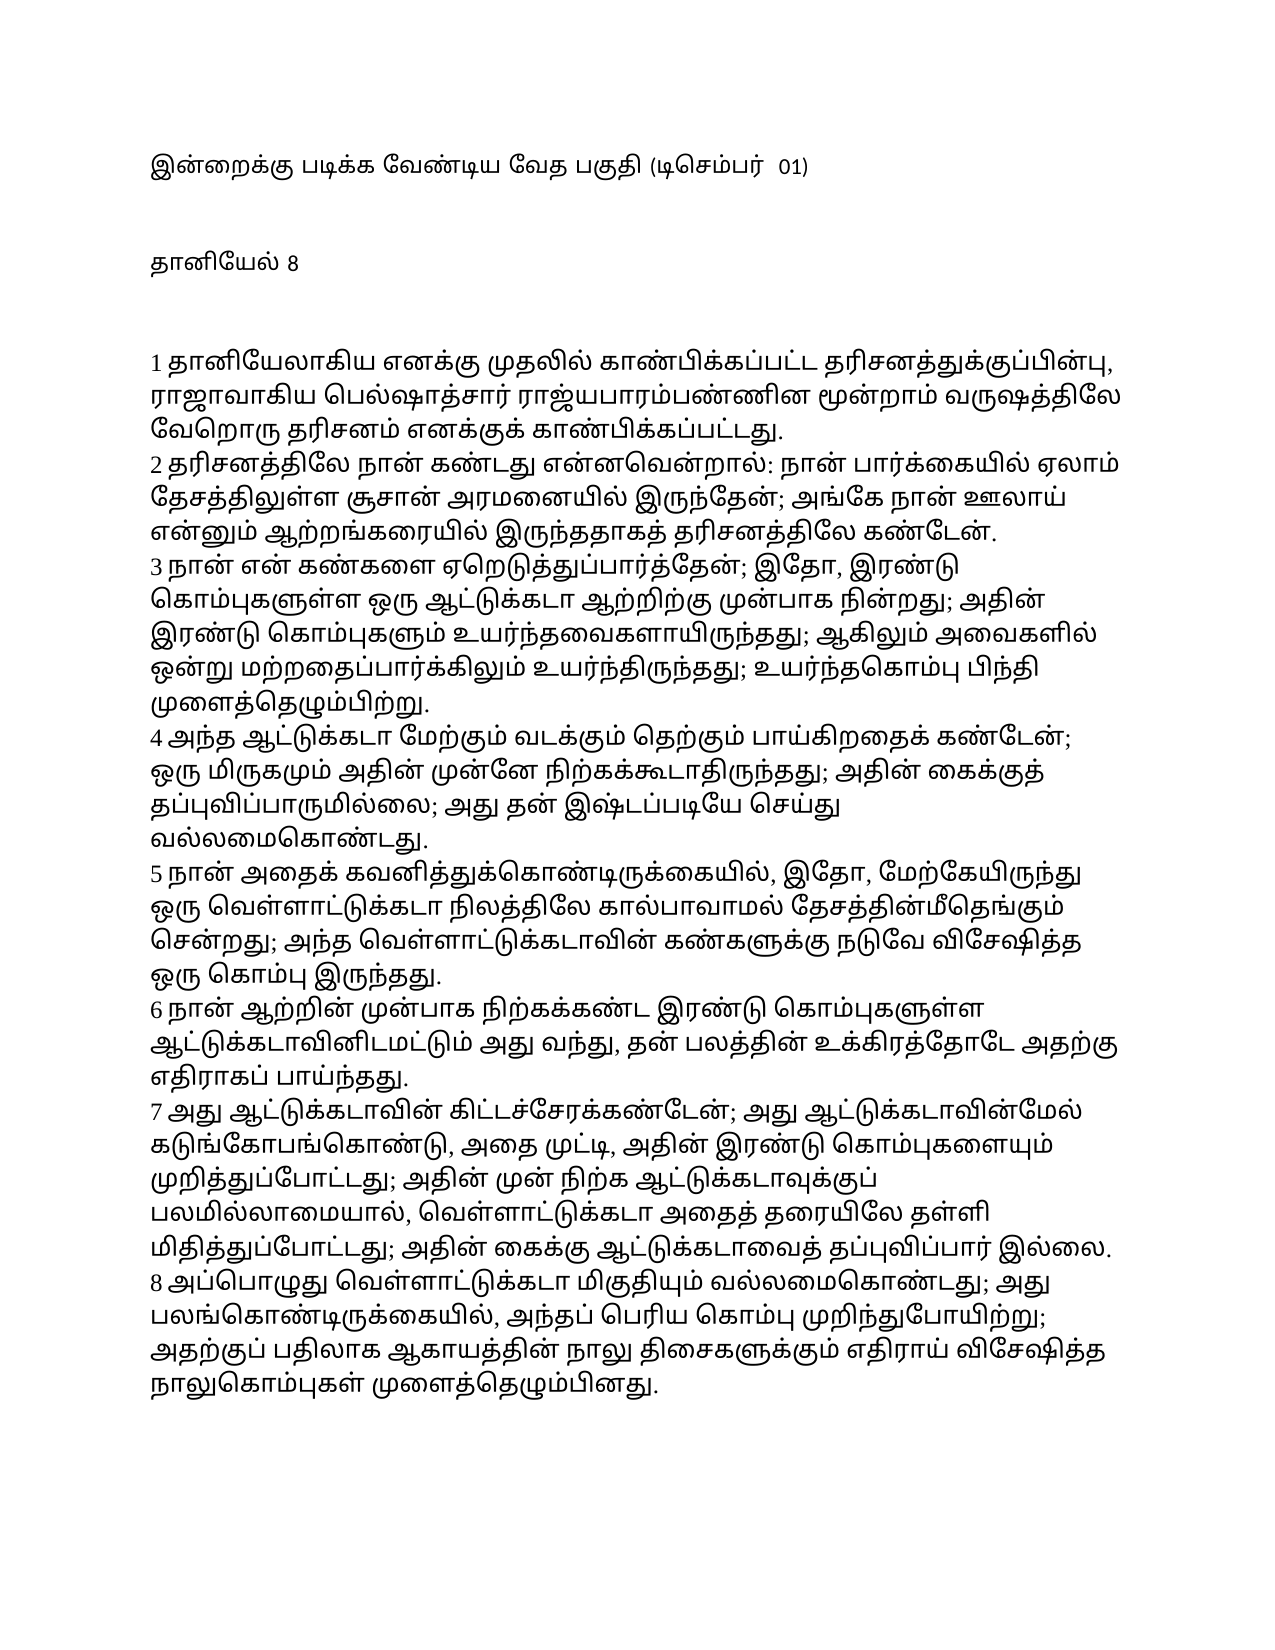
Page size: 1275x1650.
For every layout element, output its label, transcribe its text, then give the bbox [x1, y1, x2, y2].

text 1தானியேலாகிய எனக்கு முதலில் காண்பிக்கப்பட்ட தரிசனத்துக்குப்பின்பு, ராஜாவாகிய பெல்ஷாத்சார் ராஜ்யபாரம்பண்ணின மூன்றாம் வருஷத்திலே வேறொரு தரிசனம் எனக்குக் காண்பிக்கப்பட்டது. [150, 344, 1125, 447]
text 6நான் ஆற்றின் முன்பாக நிற்கக்கண்ட இரண்டு கொம்புகளுள்ள ஆட்டுக்கடாவினிடமட்டும் அது வந்து, தன் பலத்தின் உக்கிரத்தோடே அதற்கு எதிராகப் பாய்ந்தது. [150, 992, 1125, 1094]
text 5நான் அதைக் கவனித்துக்கொண்டிருக்கையில், இதோ, மேற்கேயிருந்து ஒரு வெள்ளாட்டுக்கடா நிலத்திலே கால்பாவாமல் தேசத்தின்மீதெங்கும் சென்றது; அந்த வெள்ளாட்டுக்கடாவின் கண்களுக்கு நடுவே விசேஷித்த ஒரு கொம்பு இருந்தது. [150, 856, 1125, 992]
text 7அது ஆட்டுக்கடாவின் கிட்டச்சேரக்கண்டேன்; அது ஆட்டுக்கடாவின்மேல் கடுங்கோபங்கொண்டு, அதை முட்டி, அதின் இரண்டு கொம்புகளையும் முறித்துப்போட்டது; அதின் முன் நிற்க ஆட்டுக்கடாவுக்குப் பலமில்லாமையால், வெள்ளாட்டுக்கடா அதைத் தரையிலே தள்ளி மிதித்துப்போட்டது; அதின் கைக்கு ஆட்டுக்கடாவைத் தப்புவிப்பார் இல்லை. [150, 1094, 1125, 1264]
text 3நான் என் கண்களை ஏறெடுத்துப்பார்த்தேன்; இதோ, இரண்டு கொம்புகளுள்ள ஒரு ஆட்டுக்கடா ஆற்றிற்கு முன்பாக நின்றது; அதின் இரண்டு கொம்புகளும் உயர்ந்தவைகளாயிருந்தது; ஆகிலும் அவைகளில் ஒன்று மற்றதைப்பார்க்கிலும் உயர்ந்திருந்தது; உயர்ந்தகொம்பு பிந்தி முளைத்தெழும்பிற்று. [150, 549, 1125, 719]
text 8அப்பொழுது வெள்ளாட்டுக்கடா மிகுதியும் வல்லமைகொண்டது; அது பலங்கொண்டிருக்கையில், அந்தப் பெரிய கொம்பு முறிந்துபோயிற்று; அதற்குப் பதிலாக ஆகாயத்தின் நாலு திசைகளுக்கும் எதிராய் விசேஷித்த நாலுகொம்புகள் முளைத்தெழும்பினது. [150, 1264, 1125, 1401]
text தானியேல் 8 [150, 247, 1125, 278]
text 2தரிசனத்திலே நான் கண்டது என்னவென்றால்: நான் பார்க்கையில் ஏலாம் தேசத்திலுள்ள சூசான் அரமனையில் இருந்தேன்; அங்கே நான் ஊலாய் என்னும் ஆற்றங்கரையில் இருந்ததாகத் தரிசனத்திலே கண்டேன். [150, 447, 1125, 549]
text இன்றைக்கு படிக்க வேண்டிய வேத பகு‌தி (டிசெம்பர் 01) [150, 150, 1125, 181]
text 4அந்த ஆட்டுக்கடா மேற்கும் வடக்கும் தெற்கும் பாய்கிறதைக் கண்டேன்; ஒரு மிருகமும் அதின் முன்னே நிற்கக்கூடாதிருந்தது; அதின் கைக்குத் தப்புவிப்பாருமில்லை; அது தன் இஷ்டப்படியே செய்து வல்லமைகொண்டது. [150, 719, 1125, 856]
